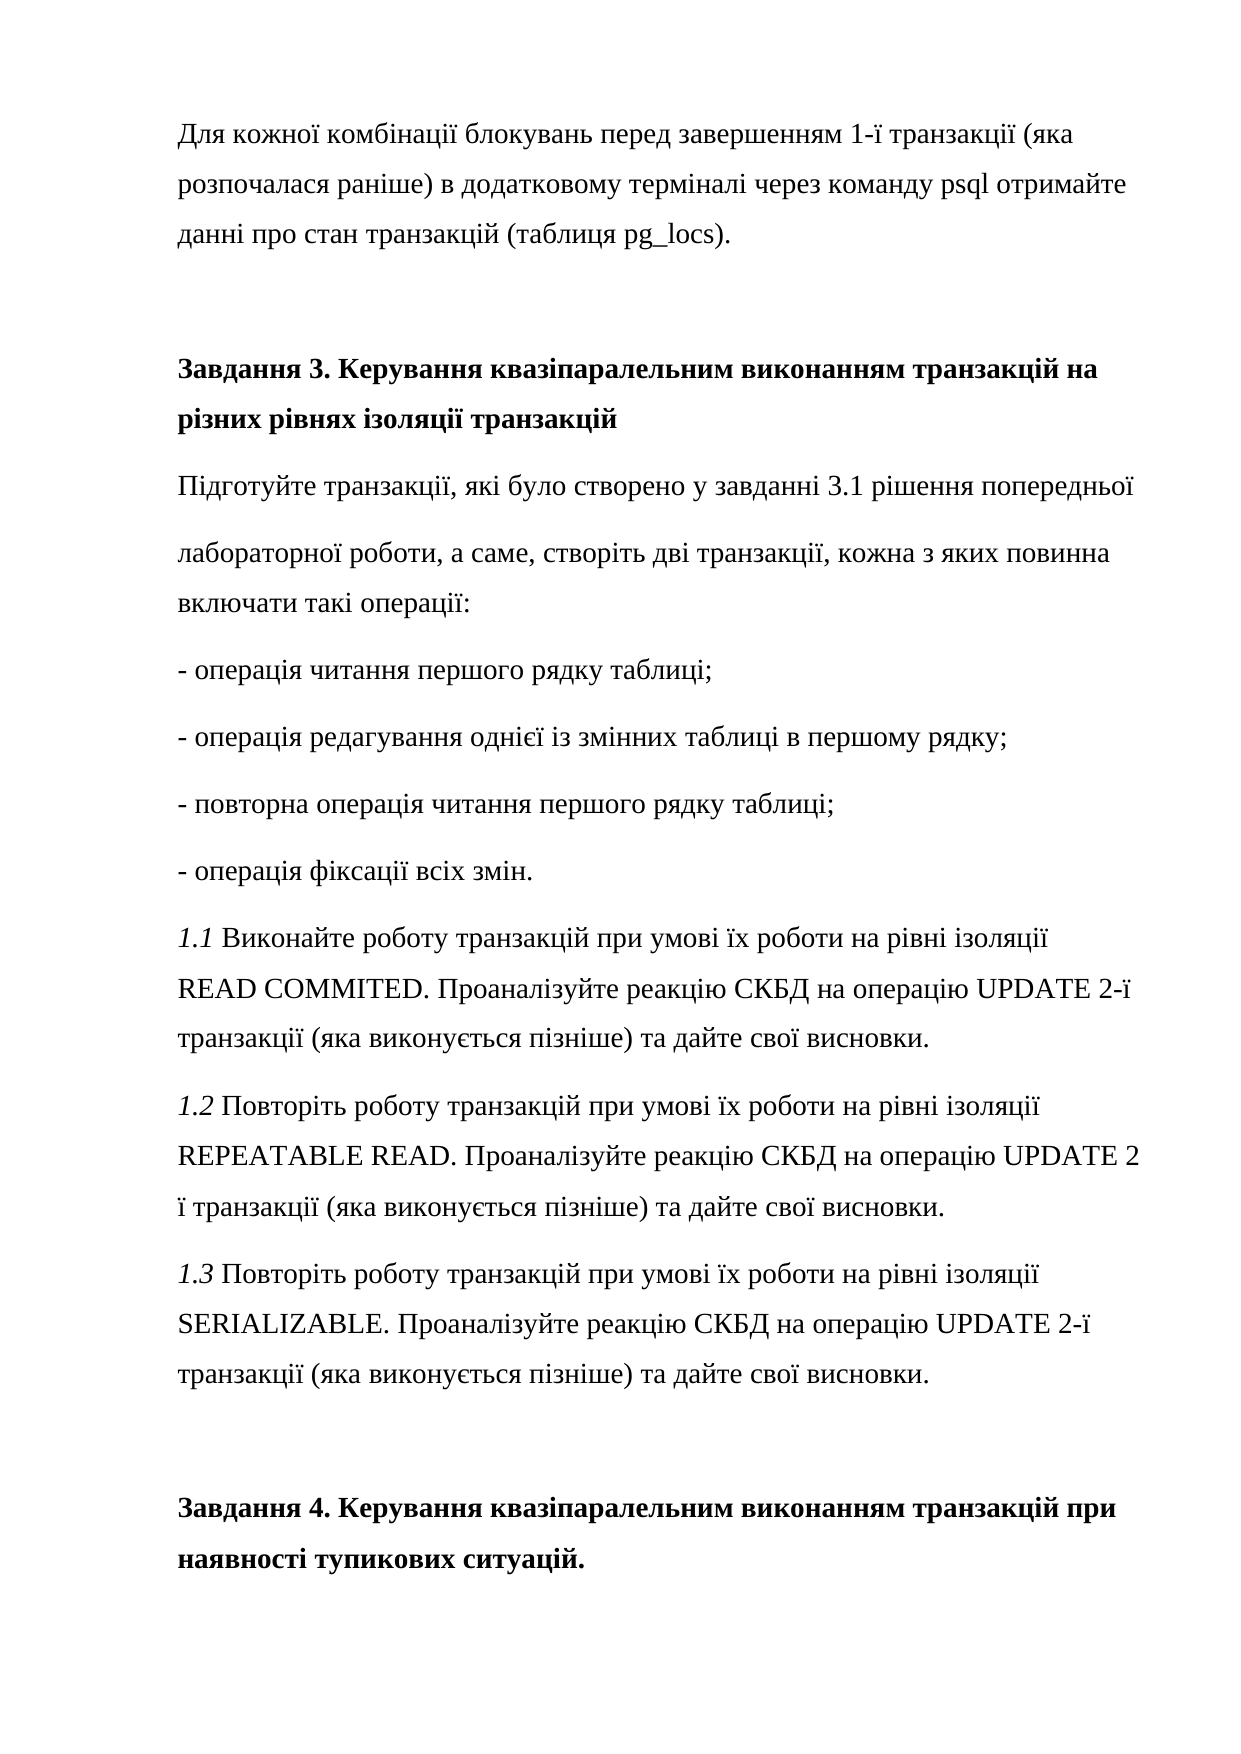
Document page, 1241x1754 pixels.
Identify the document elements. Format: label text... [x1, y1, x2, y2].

subtitle Завдання 4. Керування квазіпаралельним виконанням транзакцій при наявності тупикових ситуацій. [177, 1491, 1119, 1574]
list Виконайте роботу транзакцій при умові їх роботи на рівні ізоляції READ COMMITED. Проаналізуйте реакцію СКБД на операцію UPDATE 2-ї [177, 921, 1134, 1004]
list Повторіть роботу транзакцій при умові їх роботи на рівні ізоляції [177, 1088, 1198, 1122]
list Повторіть роботу транзакцій при умові їх роботи на рівні ізоляції SERIALIZABLE. Проаналізуйте реакцію СКБД на операцію UPDATE 2-ї транзакції (яка виконується пізніше) та дайте свої висновки. [177, 1256, 1092, 1390]
list повторна операція читання першого рядку таблиці; [177, 787, 1198, 820]
list операція читання першого рядку таблиці; [177, 652, 1198, 686]
text транзакції (яка виконується пізніше) та дайте свої висновки. [177, 1021, 1198, 1055]
text Для кожної комбінації блокувань перед завершенням 1-ї транзакції (яка розпочалася раніше) в додатковому терміналі через команду psql отримайте данні про стан транзакцій (таблиця pg_locs). [177, 116, 1129, 250]
subtitle Завдання 3. Керування квазіпаралельним виконанням транзакцій на різних рівнях ізоляції транзакцій [177, 351, 1100, 435]
text лабораторної роботи, а саме, створіть дві транзакції, кожна з яких повинна включати такі операції: [177, 535, 1112, 619]
list операція редагування однієї із змінних таблиці в першому рядку; [177, 719, 1198, 753]
text REPEATABLE READ. Проаналізуйте реакцію СКБД на операцію UPDATE 2 ї транзакції (яка виконується пізніше) та дайте свої висновки. [177, 1138, 1142, 1222]
text Підготуйте транзакції, які було створено у завданні 3.1 рішення попередньої [177, 468, 1198, 502]
list операція фіксації всіх змін. [177, 853, 1198, 887]
